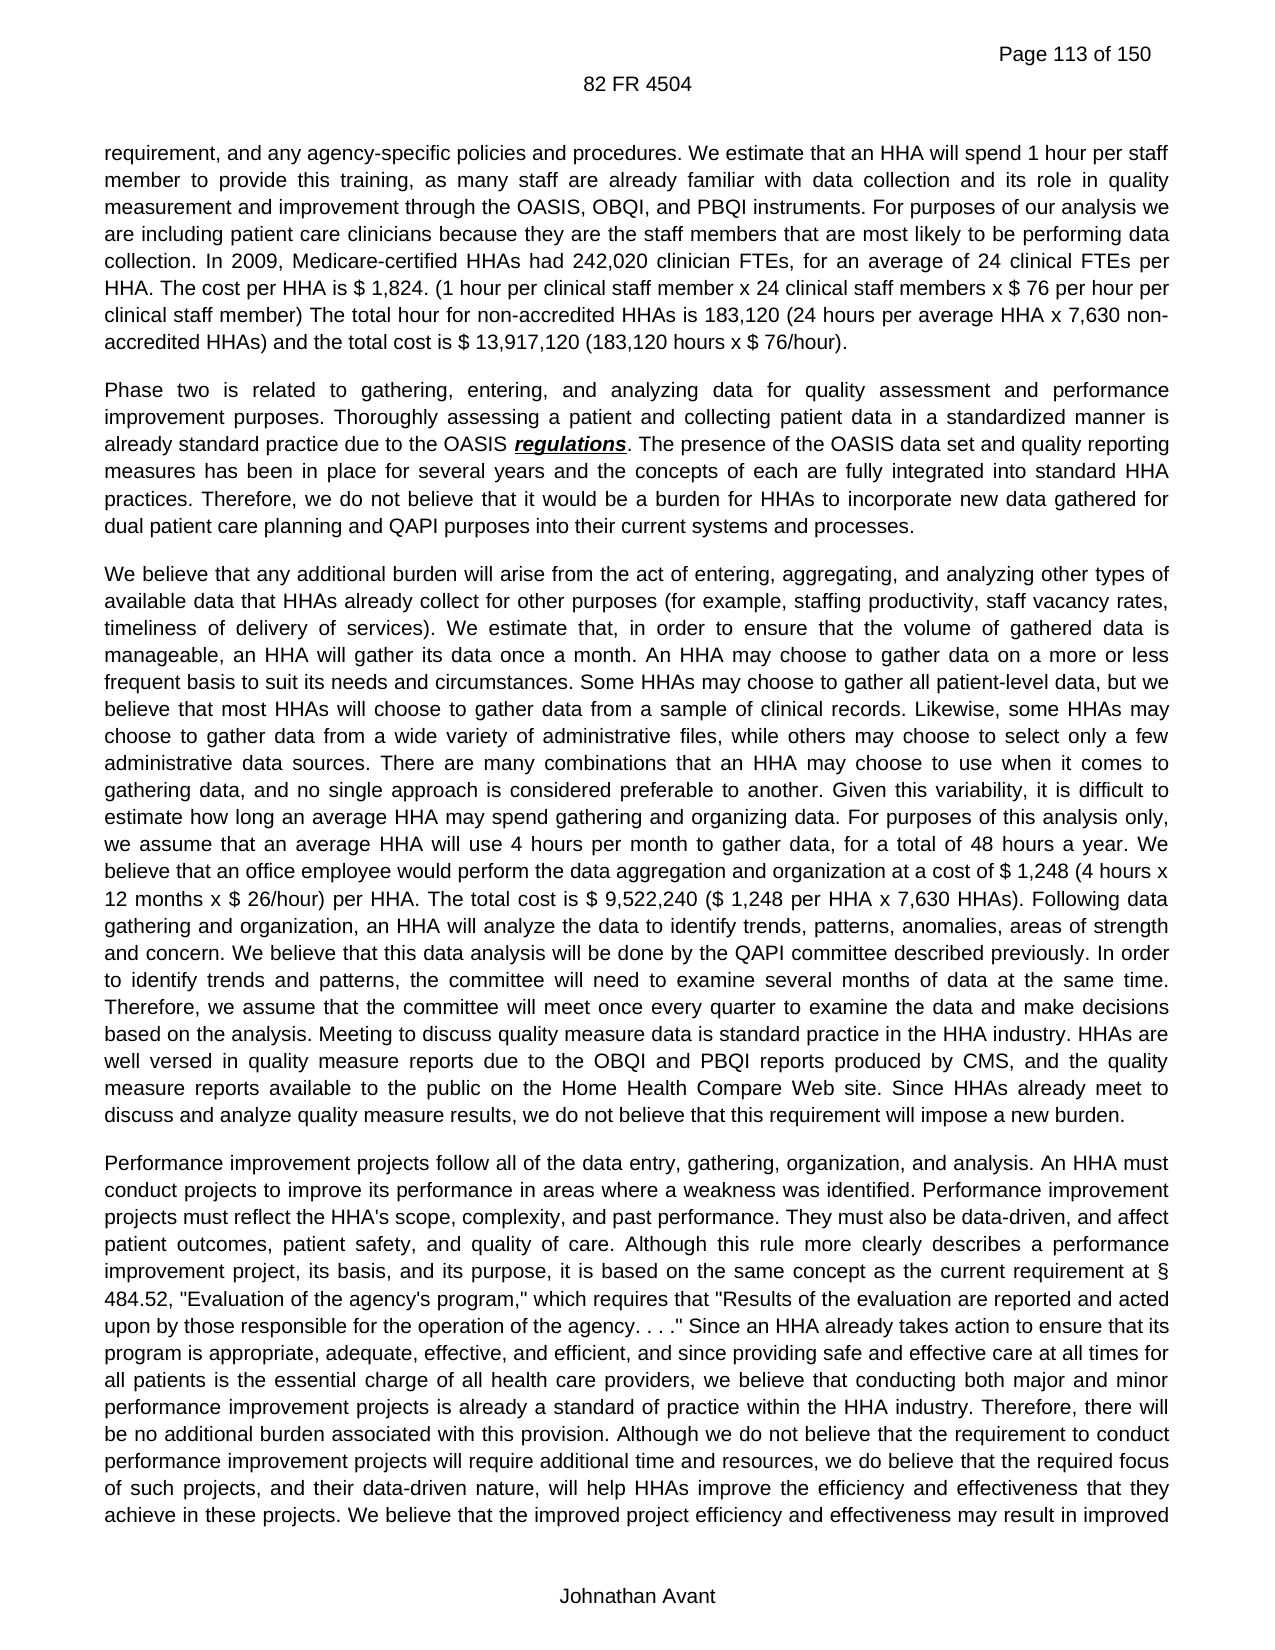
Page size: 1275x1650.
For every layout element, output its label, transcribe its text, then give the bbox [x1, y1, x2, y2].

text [104, 137, 1171, 354]
text We believe that any additional burden will arise from the act of entering, aggregating, and analyzing other types of available data that HHAs already collect for other purposes (for example, staffing productivity, staff vacancy rates, timeliness of delivery of services). We estimate that, in order to ensure that the volume of gathered data is manageable, an HHA will gather its data once a month. An HHA may choose to gather data on a more or less frequent basis to suit its needs and circumstances. Some HHAs may choose to gather all patient-level data, but we believe that most HHAs will choose to gather data from a sample of clinical records. Likewise, some HHAs may choose to gather data from a wide variety of administrative files, while others may choose to select only a few administrative data sources. There are many combinations that an HHA may choose to use when it comes to gathering data, and no single approach is considered preferable to another. Given this variability, it is difficult to estimate how long an average HHA may spend gathering and organizing data. For purposes of this analysis only, we assume that an average HHA will use 4 hours per month to gather data, for a total of 48 hours a year. We believe that an office employee would perform the data aggregation and organization at a cost of $ 1,248 (4 hours x 12 months x $ 26/hour) per HHA. The total cost is $ 9,522,240 ($ 1,248 per HHA x 7,630 HHAs). Following data gathering and organization, an HHA will analyze the data to identify trends, patterns, anomalies, areas of strength and concern. We believe that this data analysis will be done by the QAPI committee described previously. In order to identify trends and patterns, the committee will need to examine several months of data at the same time. Therefore, we assume that the committee will meet once every quarter to examine the data and make decisions based on the analysis. Meeting to discuss quality measure data is standard practice in the HHA industry. HHAs are well versed in quality measure reports due to the OBQI and PBQI reports produced by CMS, and the quality measure reports available to the public on the Home Health Compare Web site. Since HHAs already meet to discuss and analyze quality measure results, we do not believe that this requirement will impose a new burden. [104, 558, 1171, 1127]
text Phase two is related to gathering, entering, and analyzing data for quality assessment and performance improvement purposes. Thoroughly assessing a patient and collecting patient data in a standardized manner is already standard practice due to the OASIS regulations. The presence of the OASIS data set and quality reporting measures has been in place for several years and the concepts of each are fully integrated into standard HHA practices. Therefore, we do not believe that it would be a burden for HHAs to incorporate new data gathered for dual patient care planning and QAPI purposes into their current systems and processes. [104, 375, 1171, 537]
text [104, 1148, 1171, 1527]
